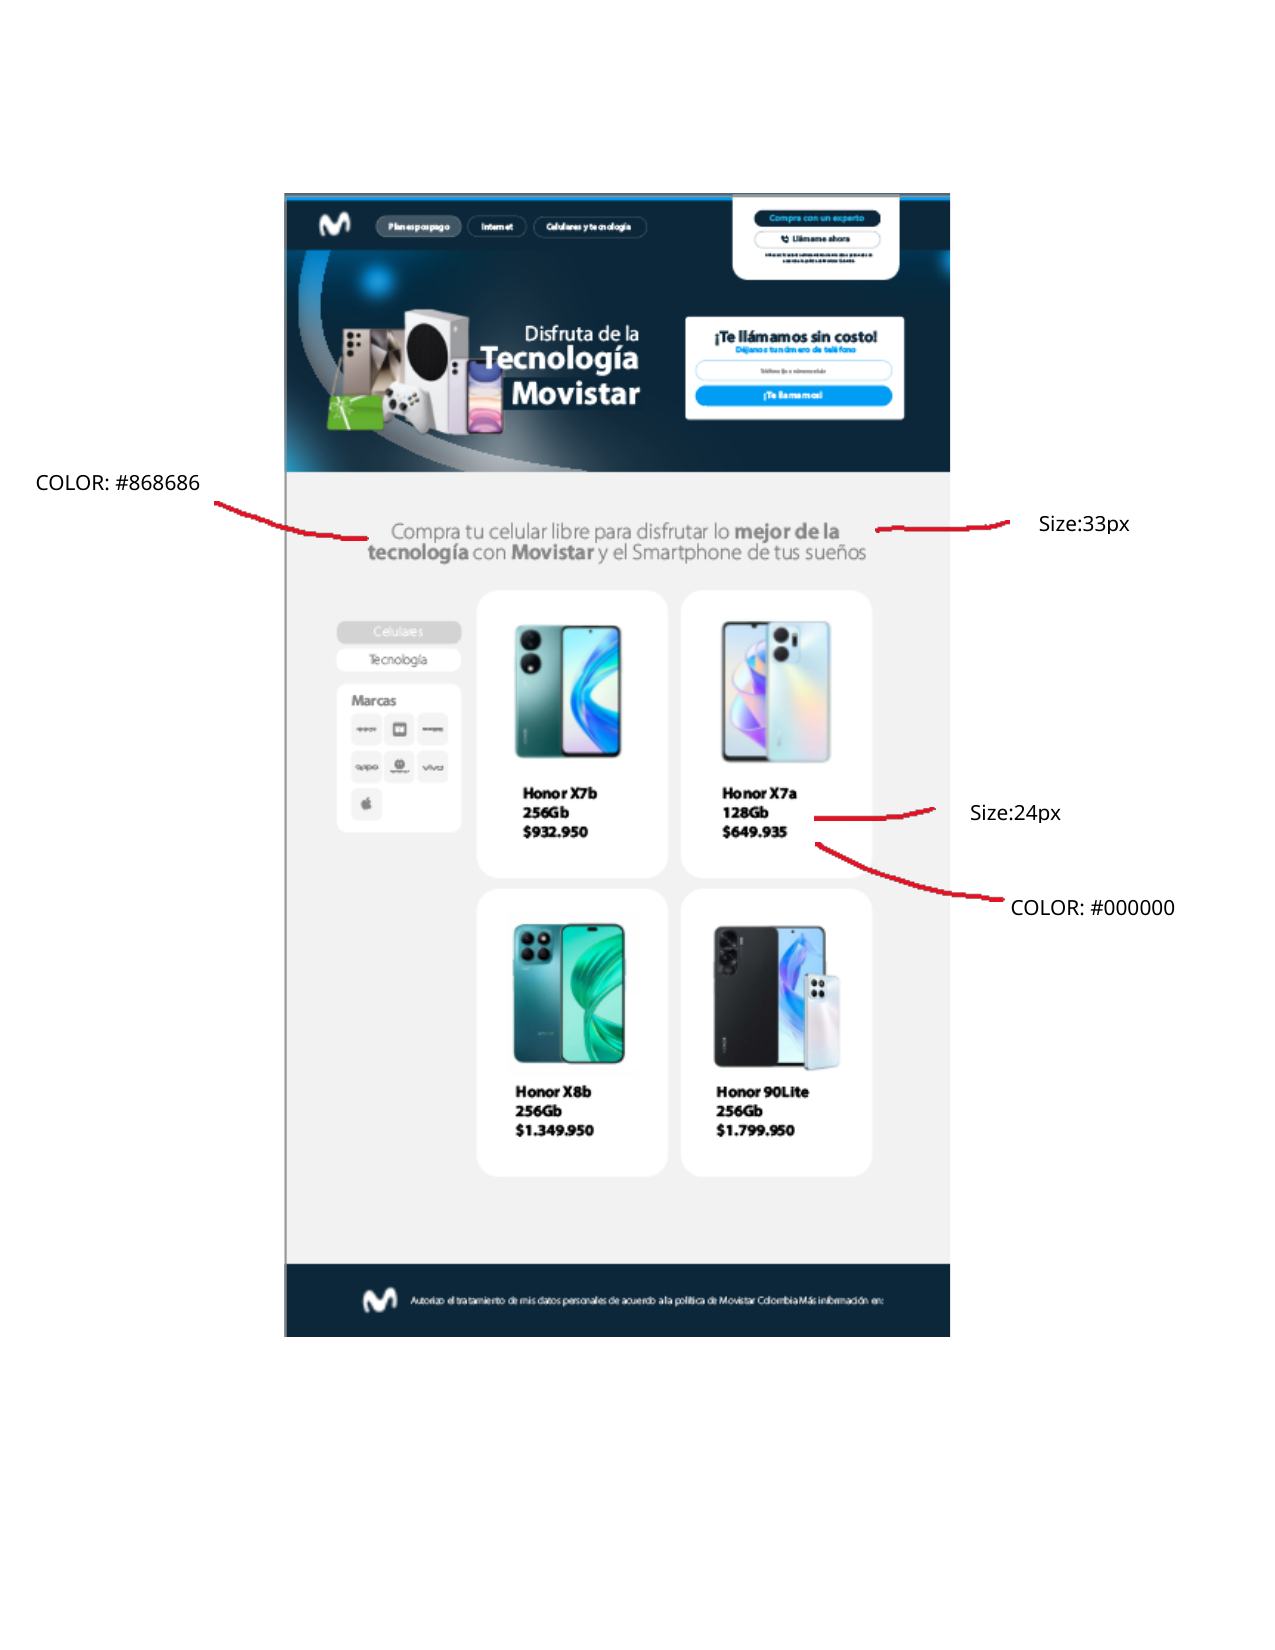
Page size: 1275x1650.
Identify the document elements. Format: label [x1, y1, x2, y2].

picture [214, 193, 1010, 1337]
